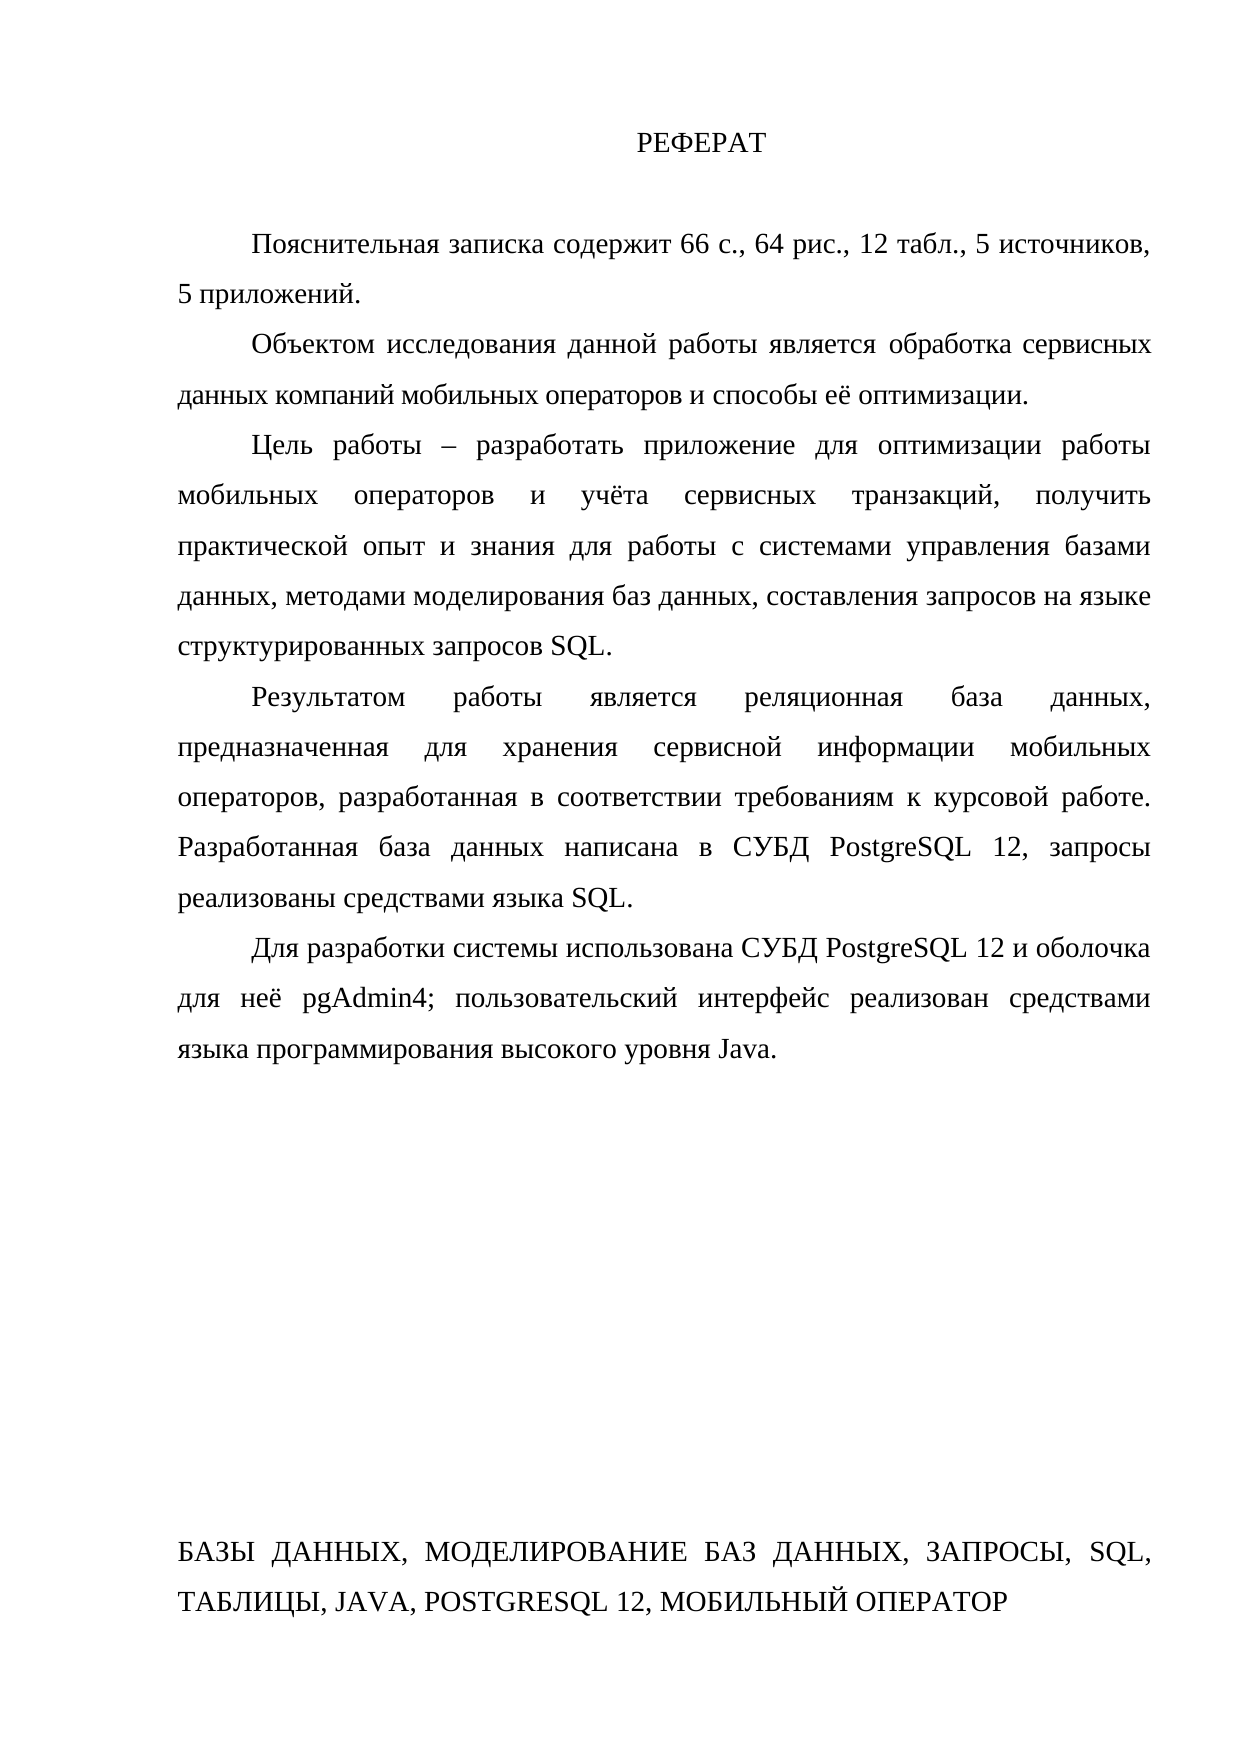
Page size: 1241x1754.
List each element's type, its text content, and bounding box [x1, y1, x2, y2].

text Пояснительная записка содержит 66 с., 64 рис., 12 табл., 5 источников, 5 приложений. [177, 226, 1152, 310]
text БАЗЫ ДАННЫХ, МОДЕЛИРОВАНИЕ БАЗ ДАННЫХ, ЗАПРОСЫ, SQL, ТАБЛИЦЫ, JAVA, POSTGRESQL 12, МОБИЛЬНЫЙ ОПЕРАТОР [177, 1534, 1152, 1618]
text РЕФЕРАТ [177, 125, 1152, 159]
text Объектом исследования данной работы является обработка сервисных данных компаний мобильных операторов и способы её оптимизации. [177, 326, 1152, 410]
text Цель работы – разработать приложение для оптимизации работы мобильных операторов и учёта сервисных транзакций, получить практической опыт и знания для работы с системами управления базами данных, методами моделирования баз данных, составления запросов на языке структурированных запросов SQL. [177, 427, 1152, 662]
text Результатом работы является реляционная база данных, предназначенная для хранения сервисной информации мобильных операторов, разработанная в соответствии требованиям к курсовой работе. Разработанная база данных написана в СУБД PostgreSQL 12, запросы реализованы средствами языка SQL. [177, 679, 1152, 913]
text Для разработки системы использована СУБД PostgreSQL 12 и оболочка для неё pgAdmin4; пользовательский интерфейс реализован средствами языка программирования высокого уровня Java. [177, 930, 1152, 1064]
